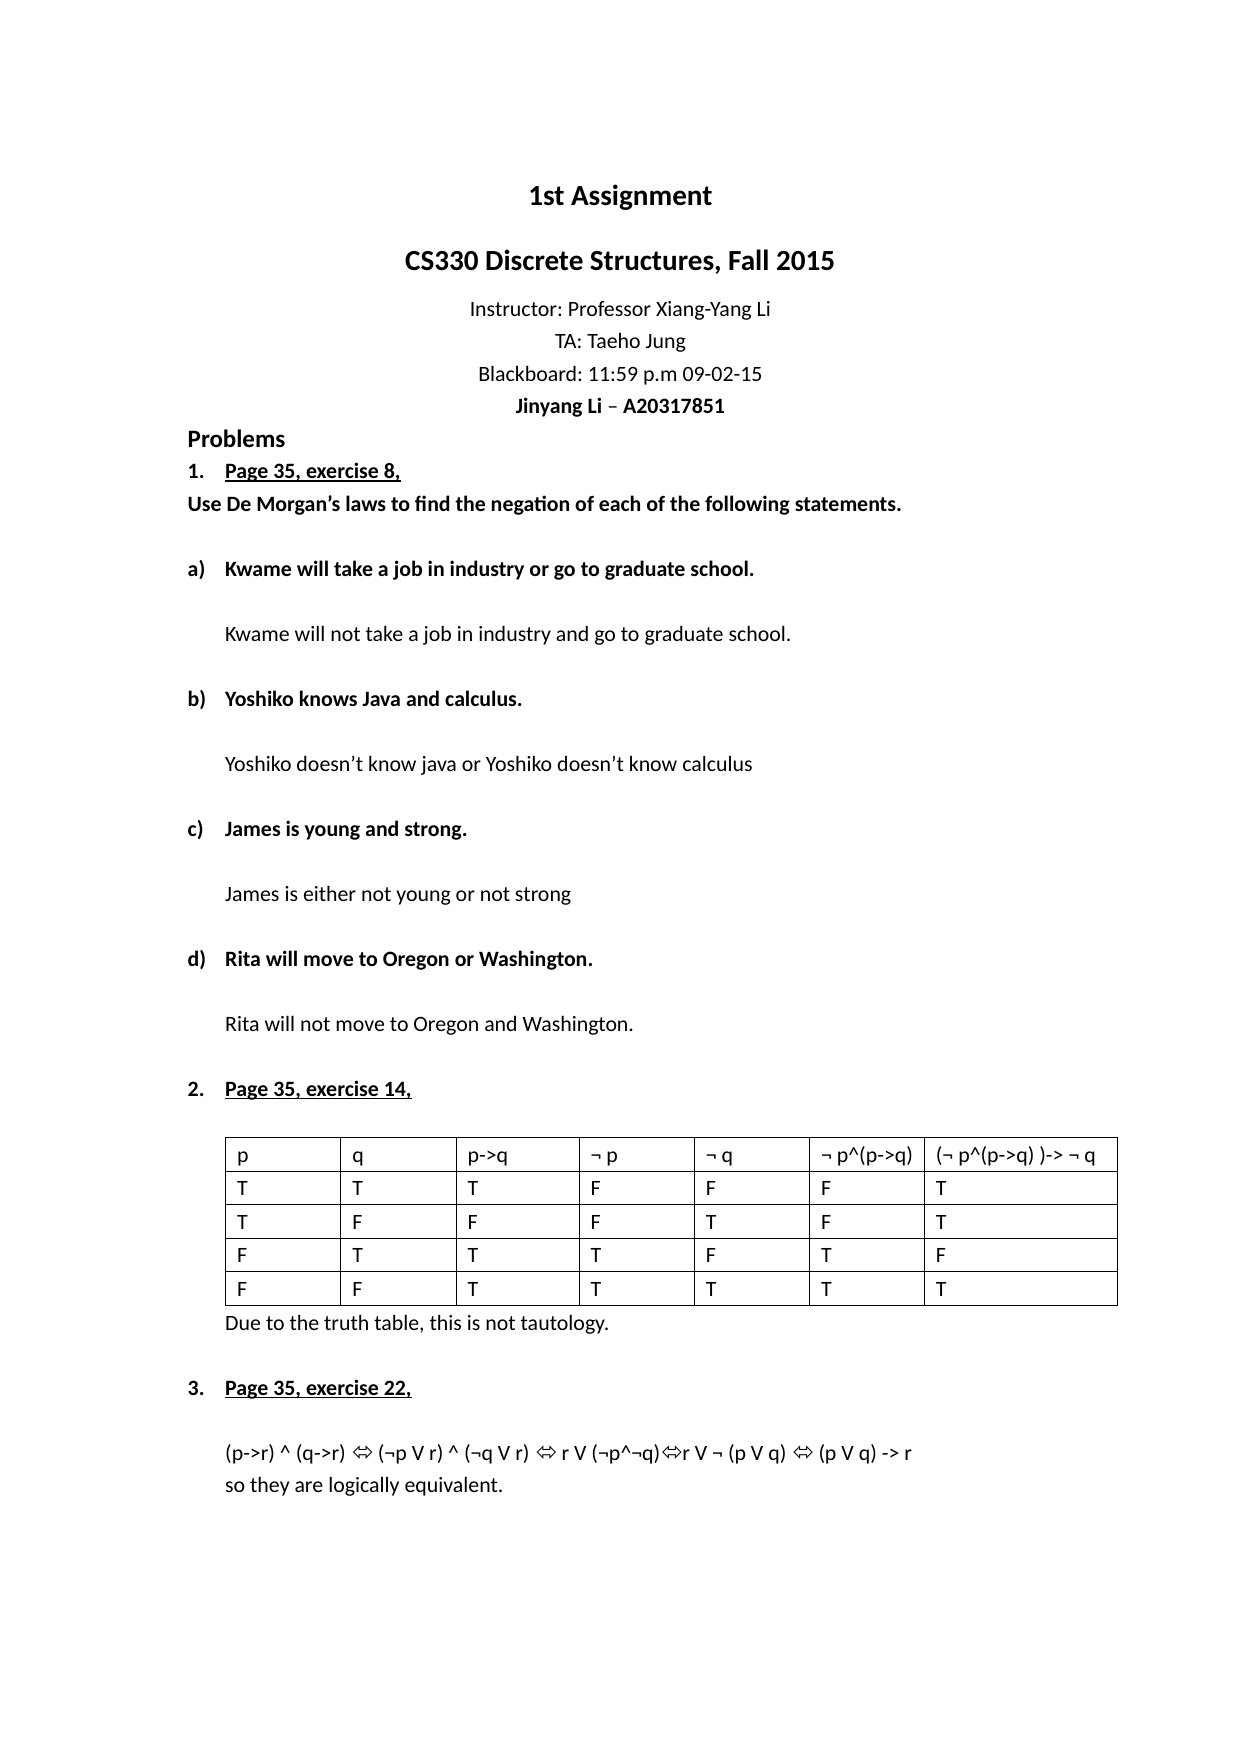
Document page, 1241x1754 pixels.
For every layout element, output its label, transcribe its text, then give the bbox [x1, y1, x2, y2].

table_header ¬ p [580, 1138, 694, 1171]
table_cell F [457, 1205, 579, 1238]
table_cell F [695, 1172, 809, 1204]
table_cell T [695, 1272, 809, 1305]
text Instructor: Professor Xiang-Yang Li [187, 292, 1053, 324]
table_cell T [457, 1272, 579, 1305]
list Kwame will not take a job in industry and go to graduate school. [225, 617, 1053, 649]
table_cell F [341, 1205, 456, 1238]
table_cell F [810, 1172, 924, 1204]
list (p->r) ^ (q->r) (¬p V r) ^ (¬q V r) r V (¬p^¬q)r V ¬ (p V q) (p V q) -> r [225, 1436, 1053, 1468]
table_header p->q [457, 1138, 579, 1171]
list Page 35, exercise 14, [187, 1072, 1053, 1104]
text Use De Morgan’s laws to find the negation of each of the following statements. [187, 487, 1053, 519]
table_cell F [341, 1272, 456, 1305]
table_cell F [810, 1205, 924, 1238]
table_cell T [925, 1172, 1117, 1204]
table_cell T [810, 1272, 924, 1305]
text 1st Assignment [187, 162, 1053, 227]
list Page 35, exercise 8, [187, 454, 1053, 487]
list Page 35, exercise 22, [187, 1371, 1053, 1403]
table_header (¬ p^(p->q) )-> ¬ q [925, 1138, 1117, 1171]
table_cell F [580, 1172, 694, 1204]
table_cell T [695, 1205, 809, 1238]
table_cell T [925, 1272, 1117, 1305]
list Yoshiko doesn’t know java or Yoshiko doesn’t know calculus [225, 747, 1053, 779]
text CS330 Discrete Structures, Fall 2015 [187, 227, 1053, 292]
table_cell T [457, 1172, 579, 1204]
table_cell F [580, 1205, 694, 1238]
table_header ¬ p^(p->q) [810, 1138, 924, 1171]
list James is young and strong. [187, 812, 1053, 844]
text Problems [187, 422, 1053, 454]
table_header p [226, 1138, 340, 1171]
table_cell F [695, 1239, 809, 1271]
list so they are logically equivalent. [225, 1468, 1053, 1501]
table_cell F [226, 1239, 340, 1271]
table_header ¬ q [695, 1138, 809, 1171]
table_cell T [226, 1205, 340, 1238]
list Due to the truth table, this is not tautology. [225, 1306, 1053, 1338]
table_header q [341, 1138, 456, 1171]
table_cell T [341, 1172, 456, 1204]
table_cell T [226, 1172, 340, 1204]
text Jinyang Li – A20317851 [187, 389, 1053, 422]
text Blackboard: 11:59 p.m 09-02-15 [187, 357, 1053, 389]
table_cell T [341, 1239, 456, 1271]
table_cell T [457, 1239, 579, 1271]
table_cell T [925, 1205, 1117, 1238]
list James is either not young or not strong [225, 877, 1053, 909]
list Yoshiko knows Java and calculus. [187, 682, 1053, 714]
table_cell F [226, 1272, 340, 1305]
list Kwame will take a job in industry or go to graduate school. [187, 552, 1053, 584]
table_cell T [580, 1239, 694, 1271]
list Rita will move to Oregon or Washington. [187, 942, 1053, 974]
text TA: Taeho Jung [187, 324, 1053, 357]
table_cell F [925, 1239, 1117, 1271]
list Rita will not move to Oregon and Washington. [225, 1007, 1053, 1039]
table_cell T [580, 1272, 694, 1305]
table_cell T [810, 1239, 924, 1271]
